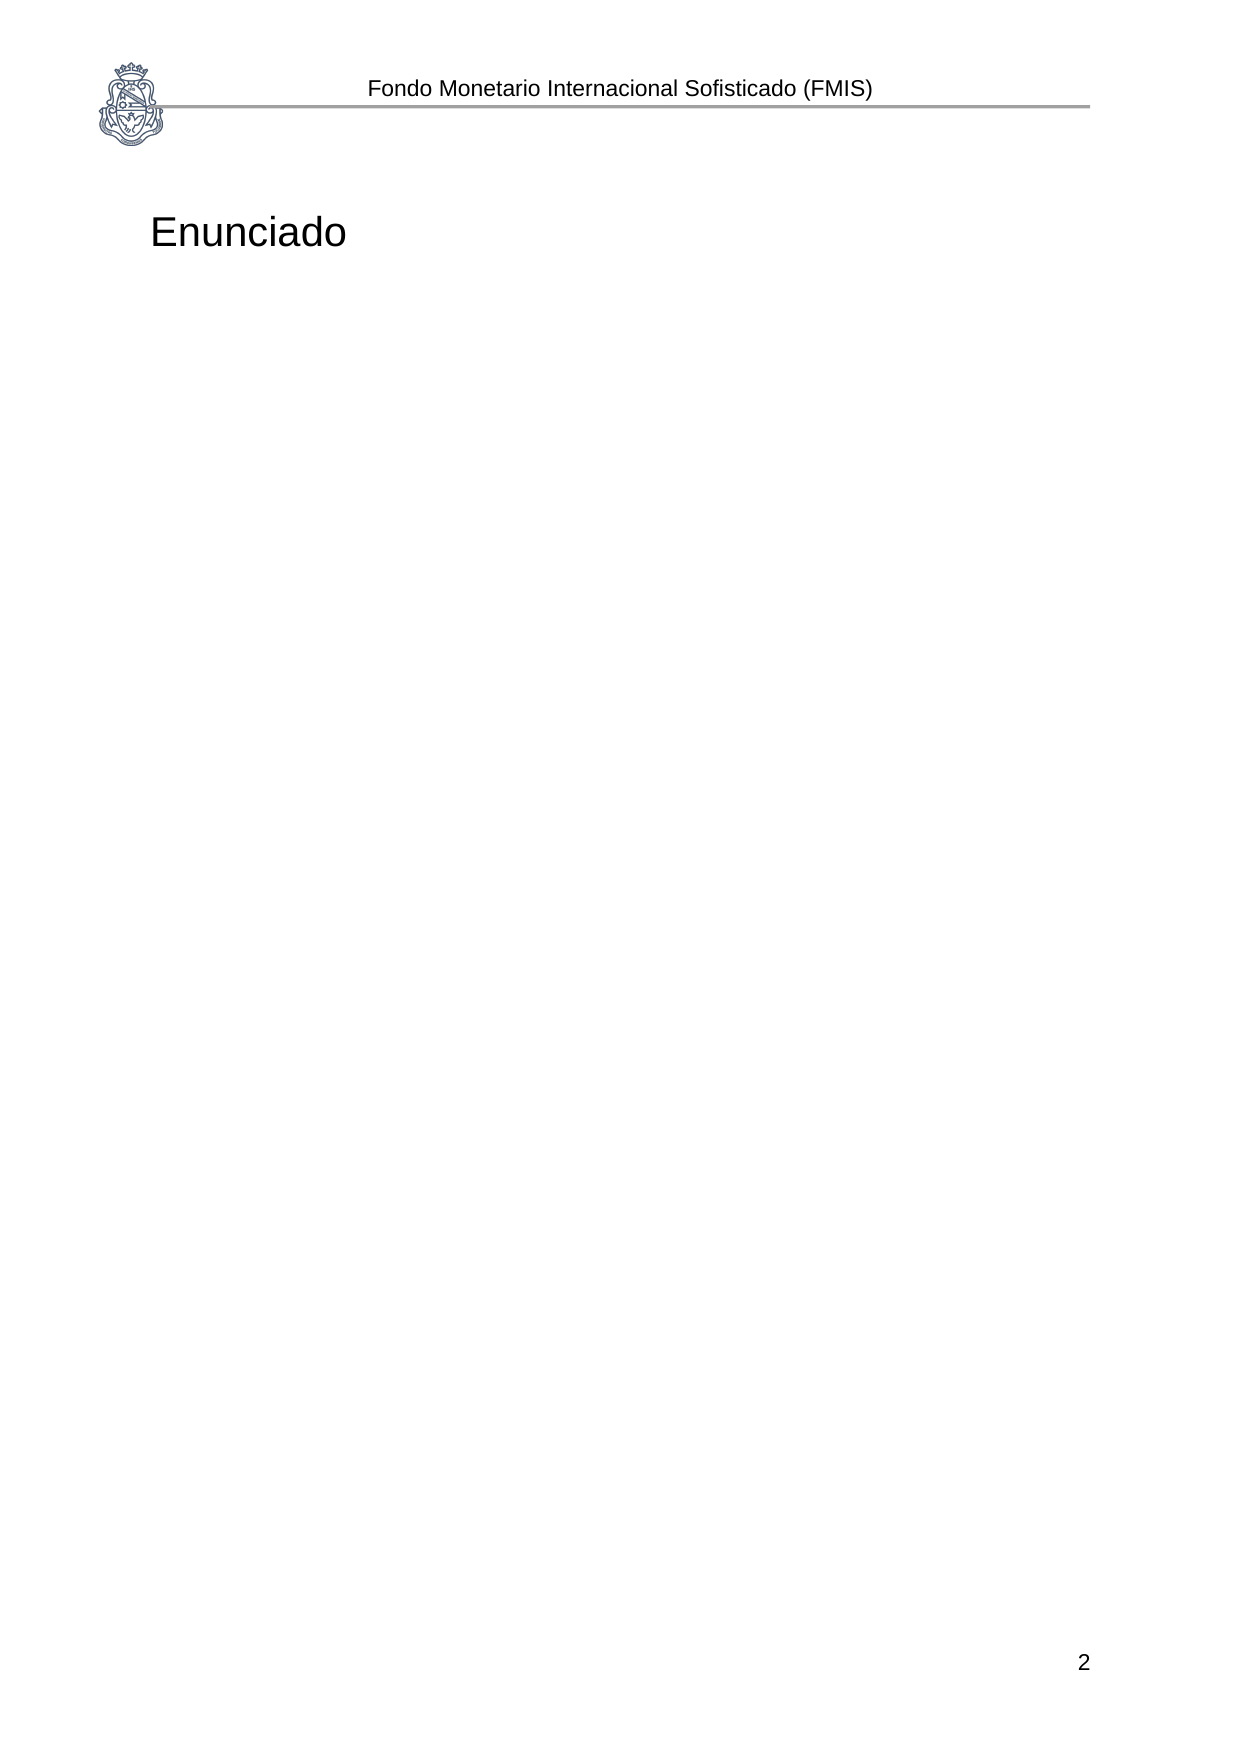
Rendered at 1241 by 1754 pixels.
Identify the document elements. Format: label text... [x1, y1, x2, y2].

picture [98, 62, 164, 146]
subtitle Enunciado [150, 207, 1090, 255]
